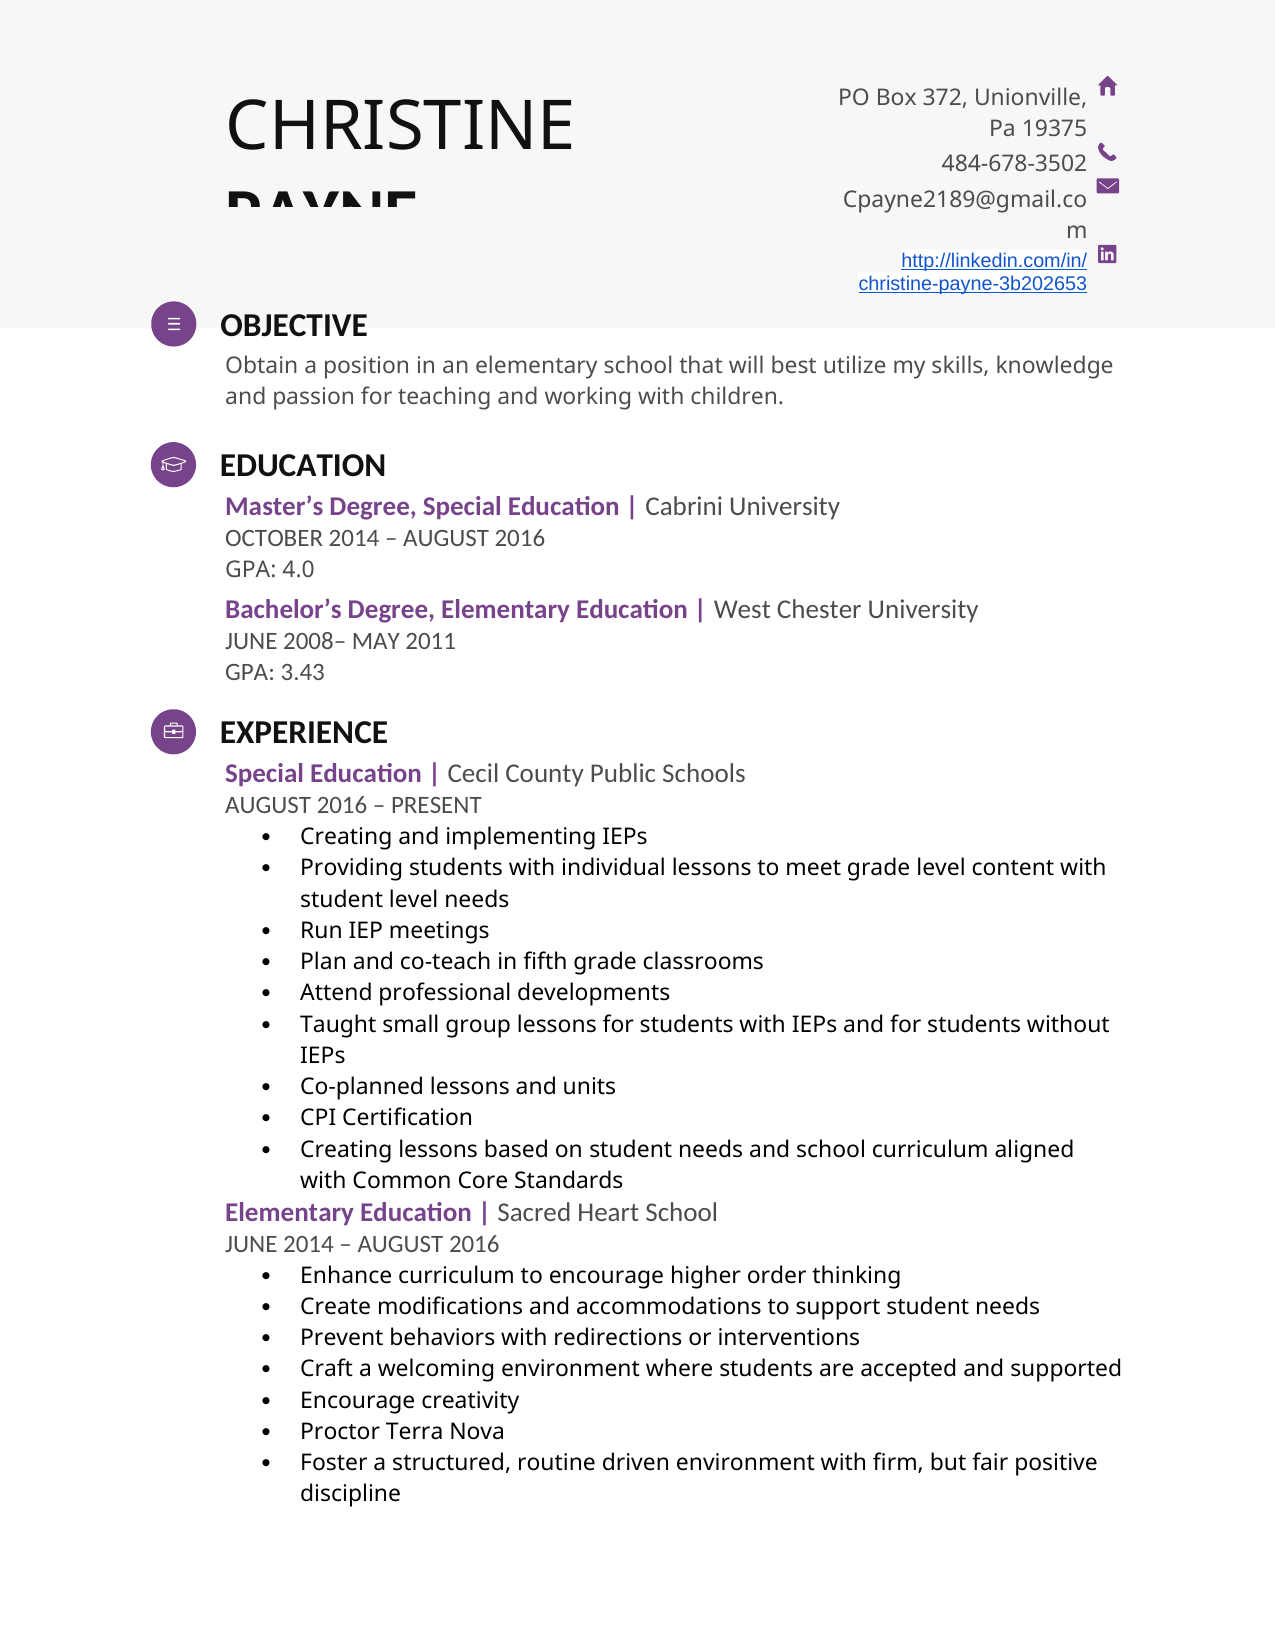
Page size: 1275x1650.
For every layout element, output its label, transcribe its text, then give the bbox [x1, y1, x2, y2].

subtitle June 2008– May 2011 [225, 626, 1125, 656]
table_header [220, 420, 1050, 489]
list Encourage creativity [262, 1383, 1125, 1415]
list Prevent behaviors with redirections or interventions [262, 1321, 1125, 1352]
subtitle October 2014 – August 2016 [225, 522, 1125, 553]
list Run IEP meetings [262, 914, 1125, 945]
text GPA: 4.0 [225, 553, 1125, 584]
list Create modifications and accommodations to support student needs [262, 1290, 1125, 1321]
subtitle Elementary Education | Sacred Heart School [225, 1195, 1125, 1228]
list Foster a structured, routine driven environment with firm, but fair positive discipline [262, 1446, 1125, 1508]
list Creating lessons based on student needs and school curriculum aligned with Common Core Standards [262, 1132, 1125, 1195]
list Proctor Terra Nova [262, 1415, 1125, 1446]
subtitle August 2016 – Present [225, 789, 1125, 820]
subtitle Bachelor’s Degree, Elementary Education | West Chester University [225, 592, 1125, 626]
list Plan and co-teach in fifth grade classrooms [262, 945, 1125, 976]
subtitle Master’s Degree, Special Education | Cabrini University [225, 489, 1125, 522]
table_header [150, 420, 219, 489]
list Co-planned lessons and units [262, 1070, 1125, 1101]
table_header [150, 687, 219, 756]
list Attend professional developments [262, 976, 1125, 1007]
subtitle Special Education | Cecil County Public Schools [225, 756, 1125, 789]
list Creating and implementing IEPs [262, 820, 1125, 851]
table_header [736, 76, 1126, 279]
list Providing students with individual lessons to meet grade level content with student level needs [262, 851, 1125, 914]
list CPI Certification [262, 1101, 1125, 1132]
table_header Christine Payne [226, 76, 736, 279]
subtitle GPA: 3.43 [225, 656, 1125, 687]
list Enhance curriculum to encourage higher order thinking [262, 1258, 1125, 1290]
table_header [220, 279, 1050, 349]
list Taught small group lessons for students with IEPs and for students without IEPs [262, 1007, 1125, 1070]
table_header [220, 687, 1050, 756]
text Obtain a position in an elementary school that will best utilize my skills, knowledge and passion for teaching and working with children. [225, 349, 1125, 411]
table_header [150, 279, 220, 349]
subtitle June 2014 – August 2016 [225, 1228, 1125, 1258]
list Craft a welcoming environment where students are accepted and supported [262, 1352, 1125, 1383]
